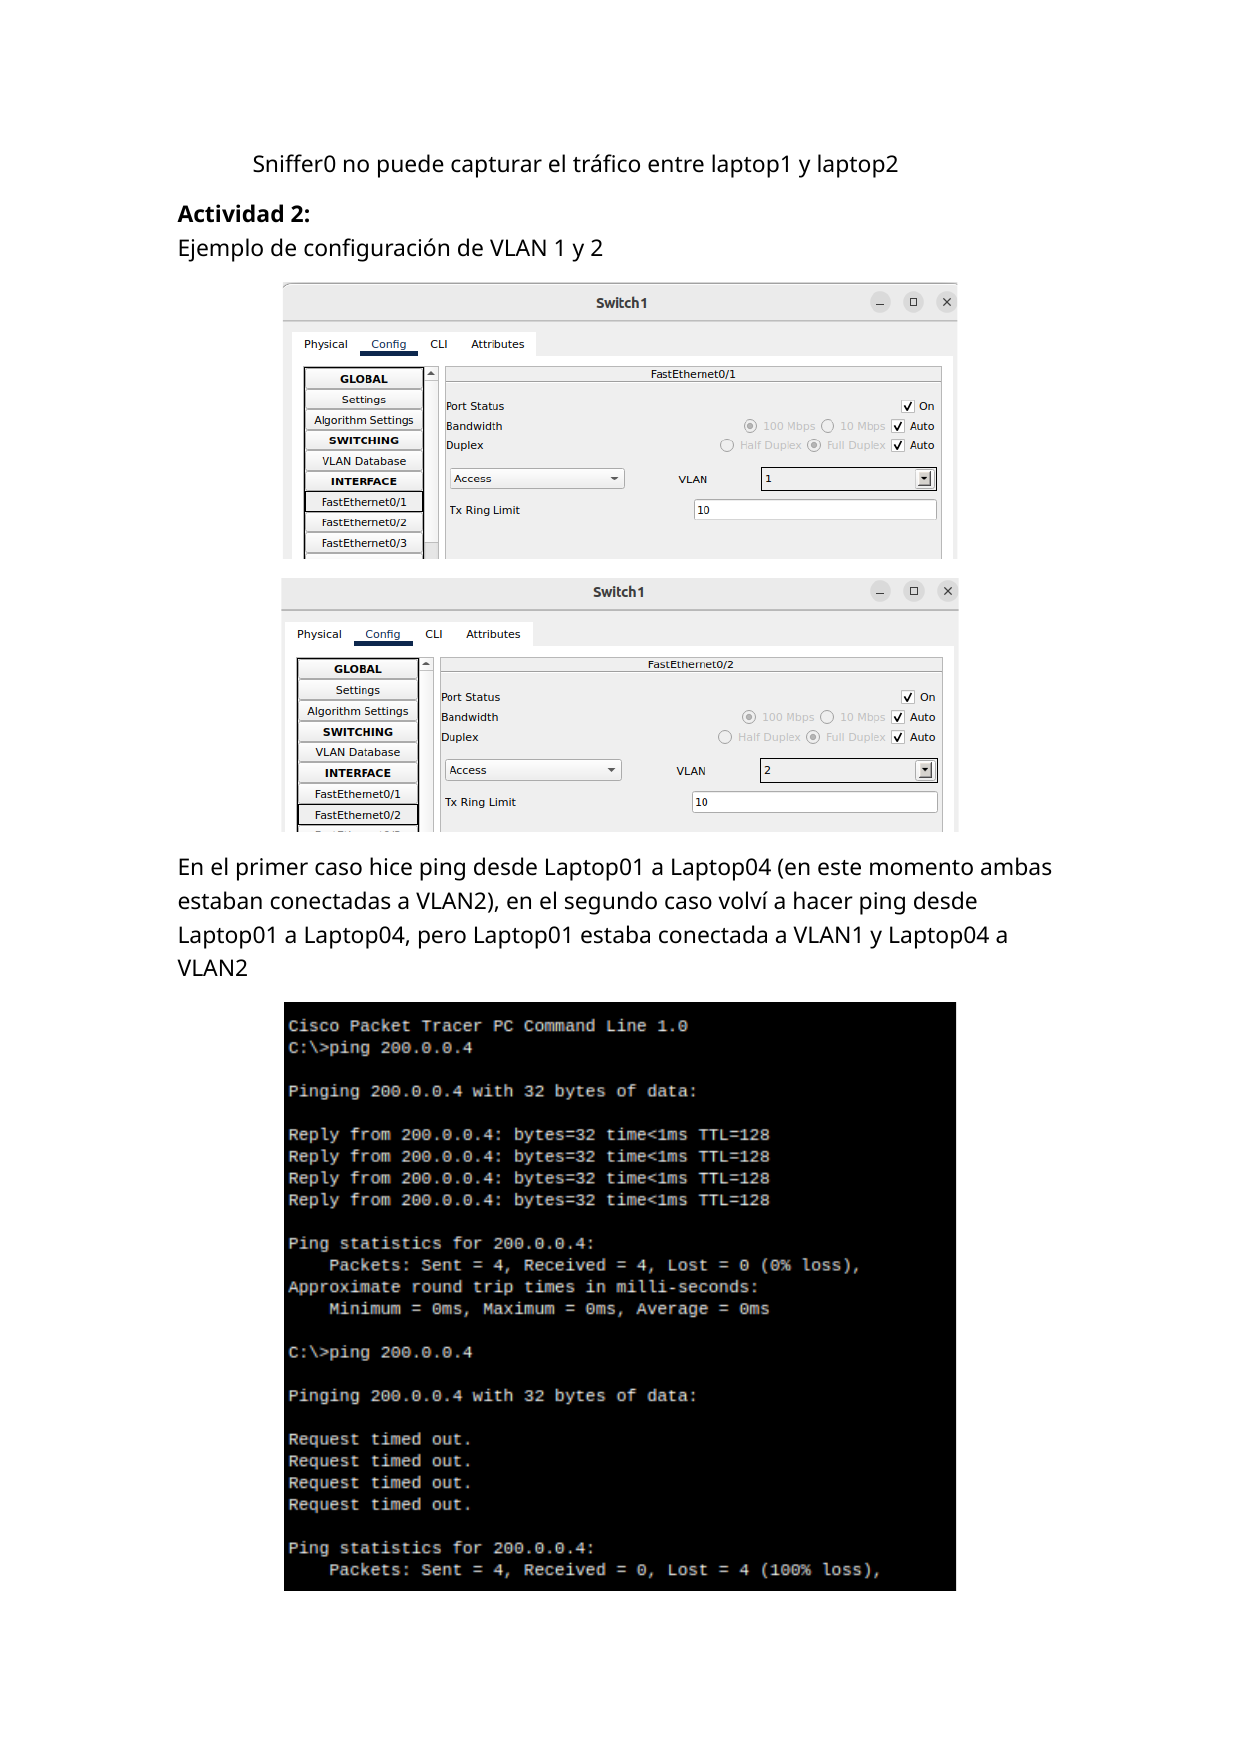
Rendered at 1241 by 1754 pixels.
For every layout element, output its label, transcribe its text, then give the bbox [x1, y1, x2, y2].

picture [282, 282, 958, 559]
picture [281, 578, 959, 832]
text En el primer caso hice ping desde Laptop01 a Laptop04 (en este momento ambas estaban conectadas a VLAN2), en el segundo caso volví a hacer ping desde Laptop01 a Laptop04, pero Laptop01 estaba conectada a VLAN1 y Laptop04 a VLAN2 [177, 851, 1063, 983]
text Actividad 2: Ejemplo de configuración de VLAN 1 y 2 [177, 198, 1063, 263]
picture [284, 1002, 957, 1591]
list Sniffer0 no puede capturar el tráfico entre laptop1 y laptop2 [252, 148, 1063, 179]
